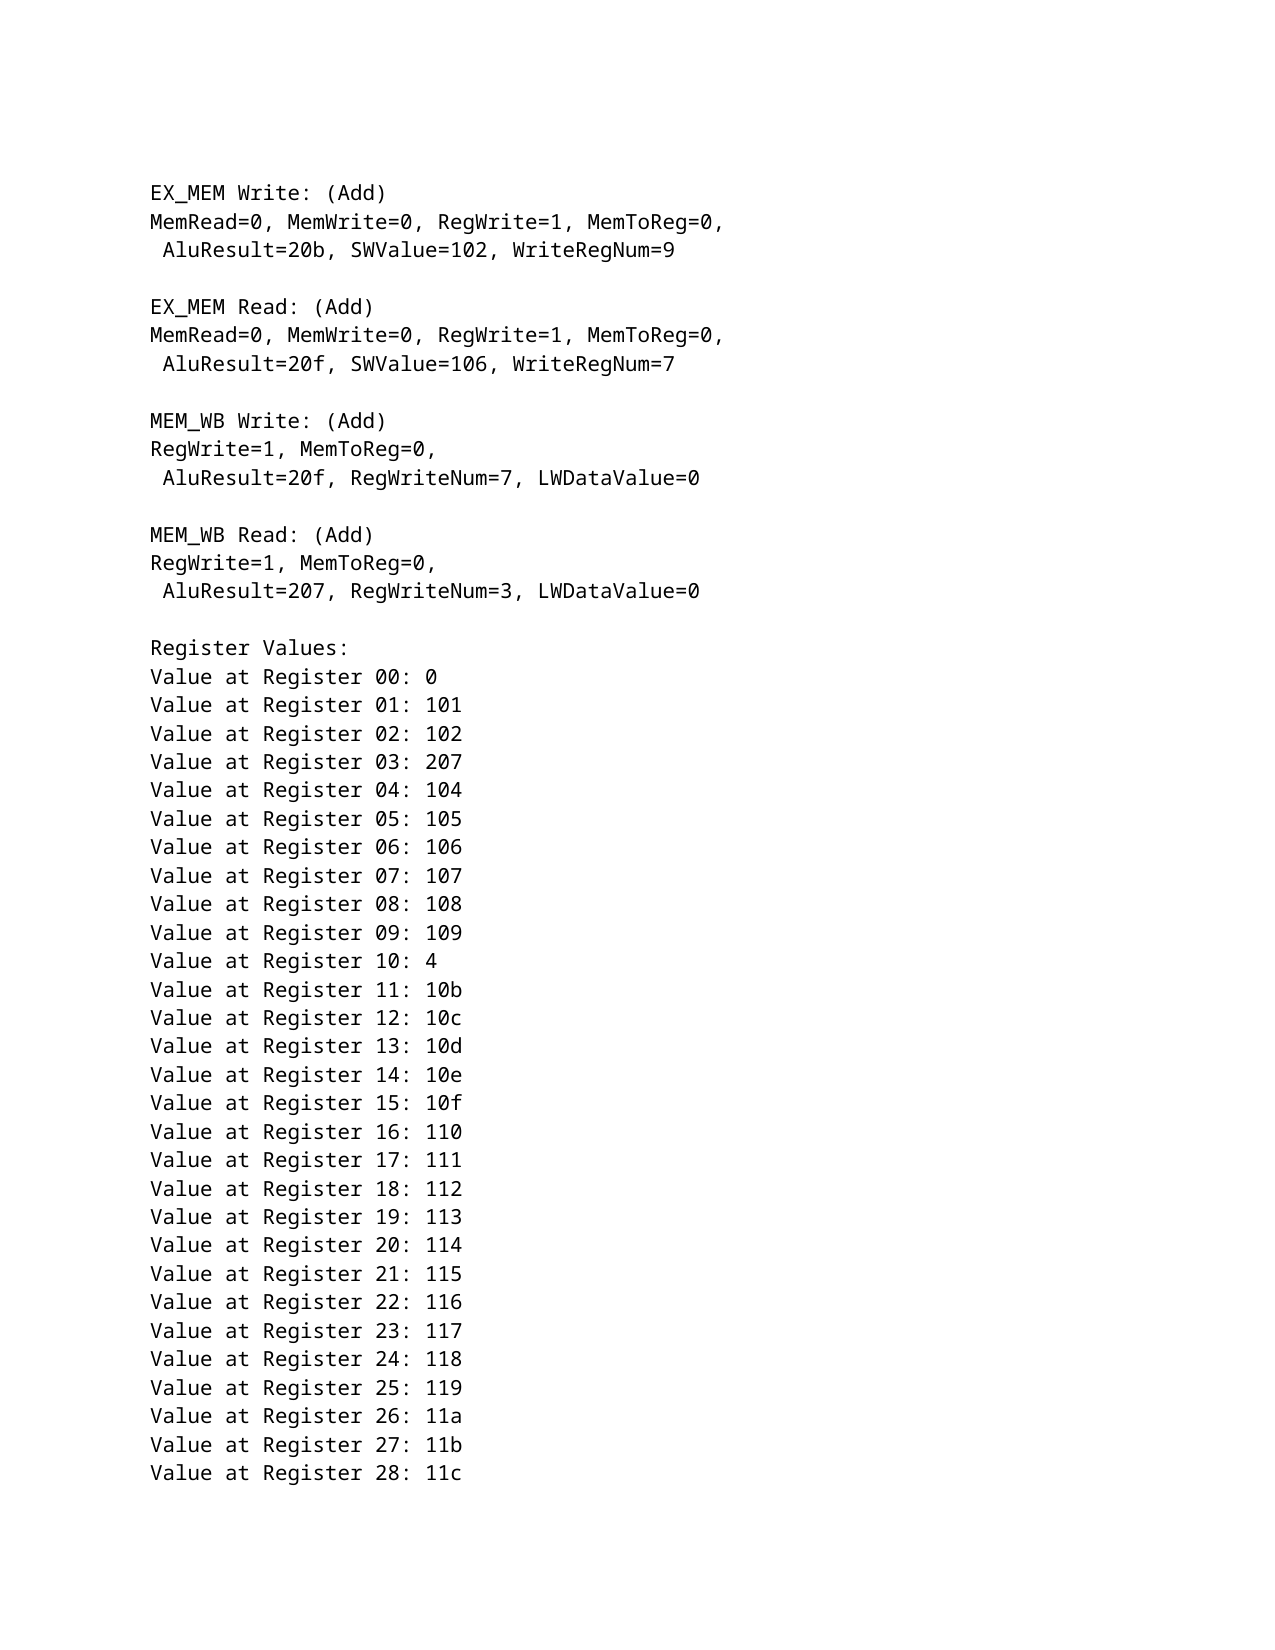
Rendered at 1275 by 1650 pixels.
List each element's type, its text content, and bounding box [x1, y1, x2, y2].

text AluResult=20b, SWValue=102, WriteRegNum=9 [150, 235, 1125, 264]
text Value at Register 09: 109 [150, 918, 1125, 946]
text AluResult=207, RegWriteNum=3, LWDataValue=0 [150, 577, 1125, 605]
text Value at Register 24: 118 [150, 1344, 1125, 1373]
text EX_MEM Read: (Add) [150, 292, 1125, 321]
text Value at Register 08: 108 [150, 889, 1125, 918]
text MemRead=0, MemWrite=0, RegWrite=1, MemToReg=0, [150, 207, 1125, 235]
text MemRead=0, MemWrite=0, RegWrite=1, MemToReg=0, [150, 321, 1125, 349]
text AluResult=20f, SWValue=106, WriteRegNum=7 [150, 349, 1125, 377]
text Value at Register 13: 10d [150, 1032, 1125, 1060]
text MEM_WB Write: (Add) [150, 406, 1125, 434]
text Value at Register 00: 0 [150, 662, 1125, 690]
text Value at Register 22: 116 [150, 1287, 1125, 1316]
text Value at Register 21: 115 [150, 1259, 1125, 1287]
text Value at Register 20: 114 [150, 1231, 1125, 1259]
text Value at Register 03: 207 [150, 747, 1125, 776]
text Value at Register 07: 107 [150, 861, 1125, 889]
text Value at Register 05: 105 [150, 804, 1125, 832]
text MEM_WB Read: (Add) [150, 520, 1125, 548]
text RegWrite=1, MemToReg=0, [150, 434, 1125, 463]
text Value at Register 17: 111 [150, 1145, 1125, 1174]
text Value at Register 11: 10b [150, 975, 1125, 1003]
text RegWrite=1, MemToReg=0, [150, 548, 1125, 577]
text EX_MEM Write: (Add) [150, 178, 1125, 207]
text Value at Register 23: 117 [150, 1316, 1125, 1344]
text Value at Register 14: 10e [150, 1060, 1125, 1088]
text Value at Register 04: 104 [150, 776, 1125, 804]
text Value at Register 12: 10c [150, 1003, 1125, 1032]
text AluResult=20f, RegWriteNum=7, LWDataValue=0 [150, 463, 1125, 491]
text Value at Register 16: 110 [150, 1117, 1125, 1145]
text Value at Register 18: 112 [150, 1174, 1125, 1202]
text Value at Register 15: 10f [150, 1088, 1125, 1117]
text Value at Register 27: 11b [150, 1430, 1125, 1458]
text Value at Register 02: 102 [150, 719, 1125, 747]
text Value at Register 19: 113 [150, 1202, 1125, 1231]
text Value at Register 01: 101 [150, 690, 1125, 719]
text Register Values: [150, 633, 1125, 662]
text Value at Register 25: 119 [150, 1373, 1125, 1401]
text Value at Register 06: 106 [150, 832, 1125, 861]
text Value at Register 28: 11c [150, 1458, 1125, 1487]
text Value at Register 26: 11a [150, 1401, 1125, 1430]
text Value at Register 10: 4 [150, 946, 1125, 975]
